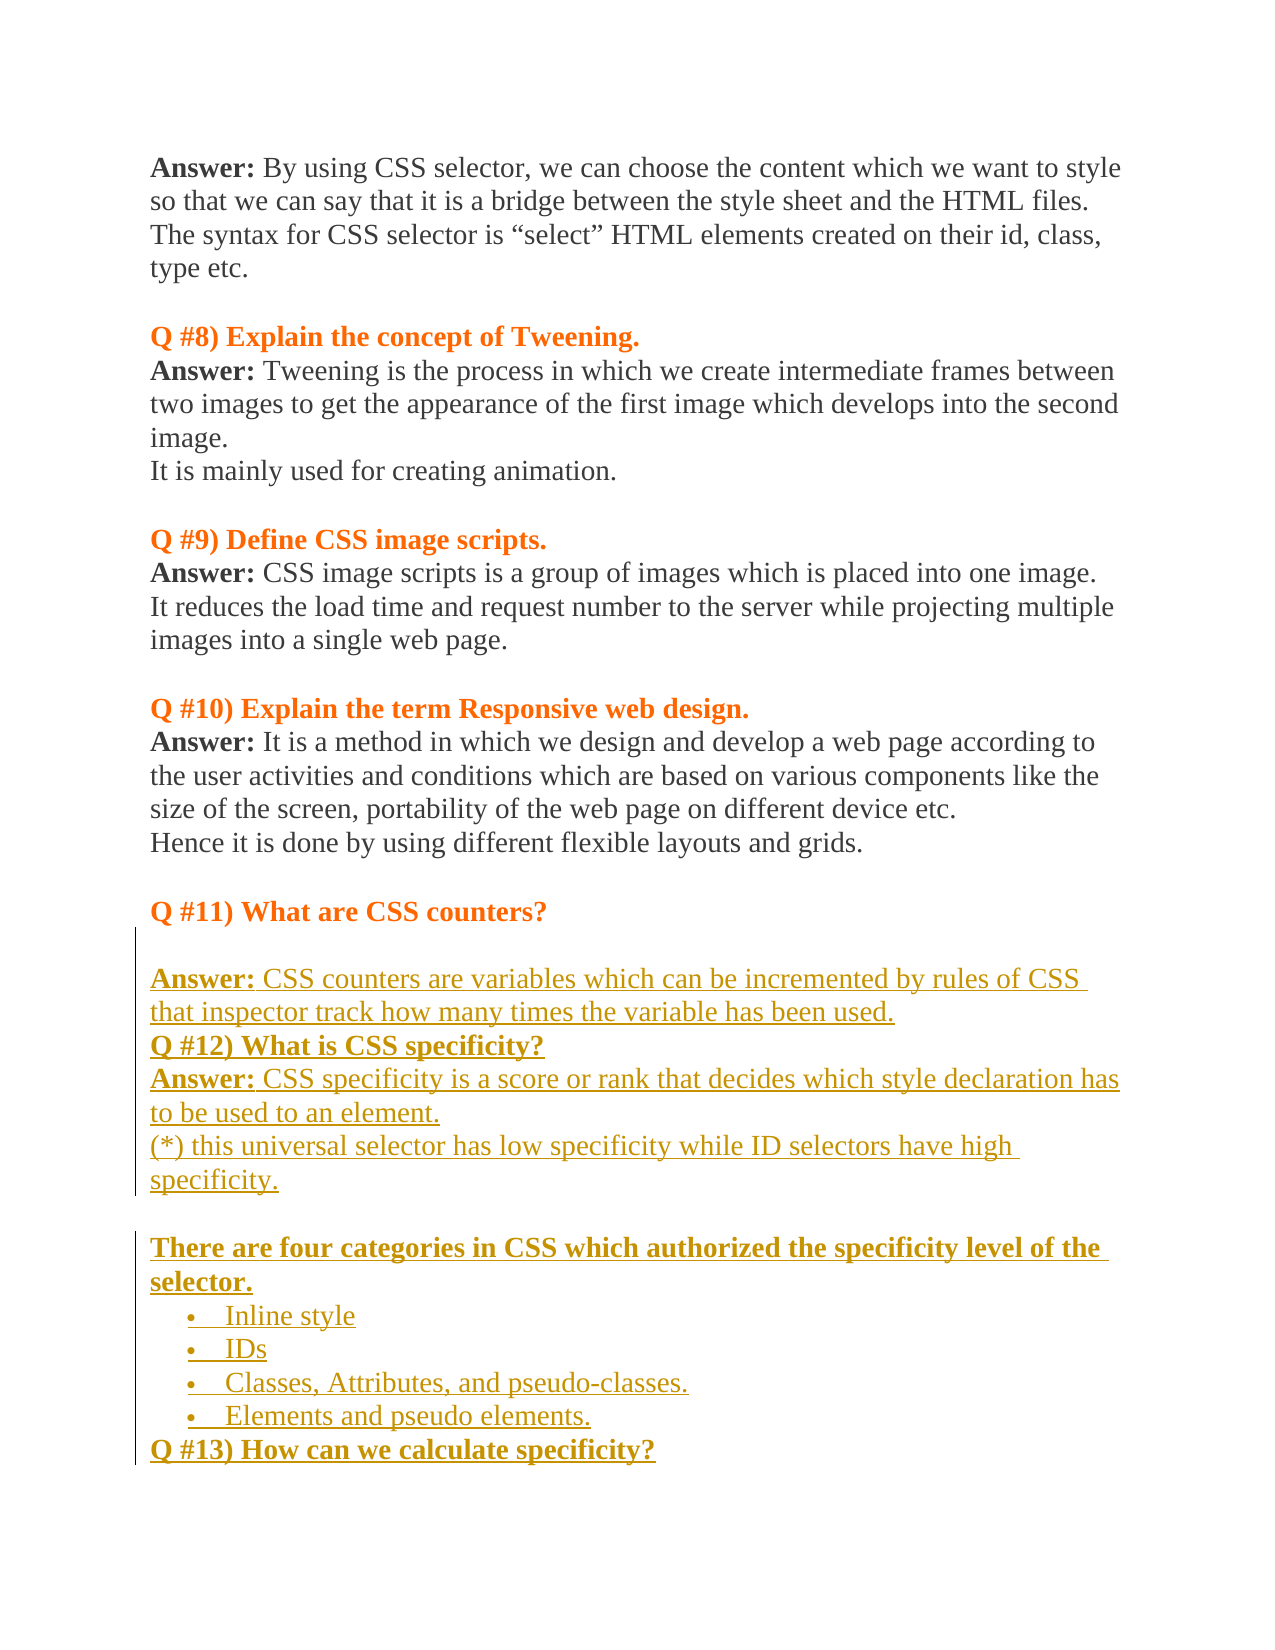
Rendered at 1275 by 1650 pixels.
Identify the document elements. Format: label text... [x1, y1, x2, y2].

text Q #10) Explain the term Responsive web design. [150, 691, 1125, 724]
text It is mainly used for creating animation. [150, 453, 1125, 487]
text Answer: By using CSS selector, we can choose the content which we want to style so that we can say that it is a bridge between the style sheet and the HTML files. [150, 150, 1125, 217]
text Answer: CSS image scripts is a group of images which is placed into one image. [150, 555, 1125, 589]
text Answer: Tweening is the process in which we create intermediate frames between two images to get the appearance of the first image which develops into the second image. [150, 353, 1125, 453]
text Hence it is done by using different flexible layouts and grids. [150, 825, 1125, 859]
text It reduces the load time and request number to the server while projecting multiple images into a single web page. [150, 589, 1125, 656]
text Answer: It is a method in which we design and develop a web page according to the user activities and conditions which are based on various components like the size of the screen, portability of the web page on different device etc. [150, 724, 1125, 825]
text Q #8) Explain the concept of Tweening. [150, 319, 1125, 353]
text The syntax for CSS selector is “select” HTML elements created on their id, class, type etc. [150, 217, 1125, 284]
text Q #9) Define CSS image scripts. [150, 522, 1125, 555]
text Q #11) What are CSS counters? [150, 894, 1125, 927]
